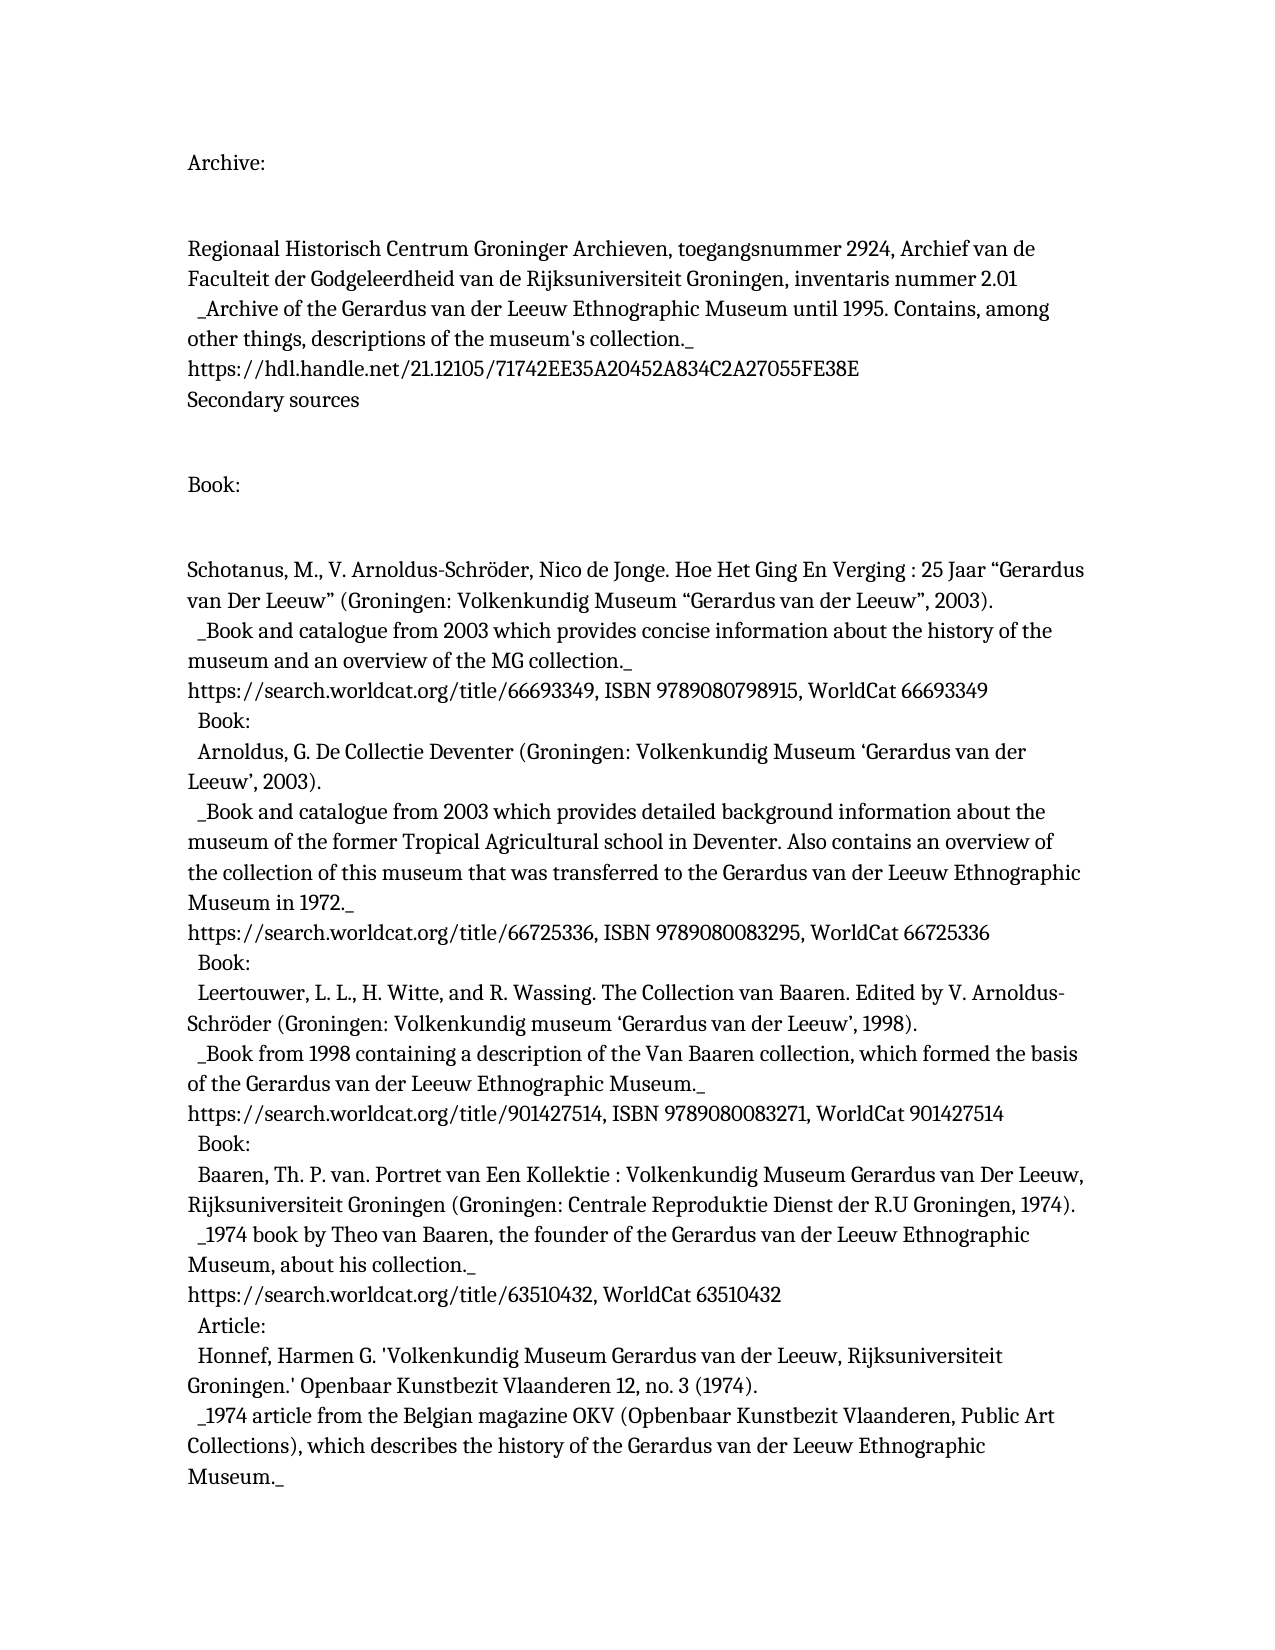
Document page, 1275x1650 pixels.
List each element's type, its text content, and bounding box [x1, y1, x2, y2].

text Regionaal Historisch Centrum Groninger Archieven, toegangsnummer 2924, Archief van de Faculteit der Godgeleerdheid van de Rijksuniversiteit Groningen, inventaris nummer 2.01 _Archive of the Gerardus van der Leeuw Ethnographic Museum until 1995. Contains, among other things, descriptions of the museum's collection._ https://hdl.handle.net/21.12105/71742EE35A20452A834C2A27055FE38E Secondary sources [187, 235, 1087, 413]
text Archive: [187, 150, 1087, 176]
text Book: [187, 472, 1087, 498]
